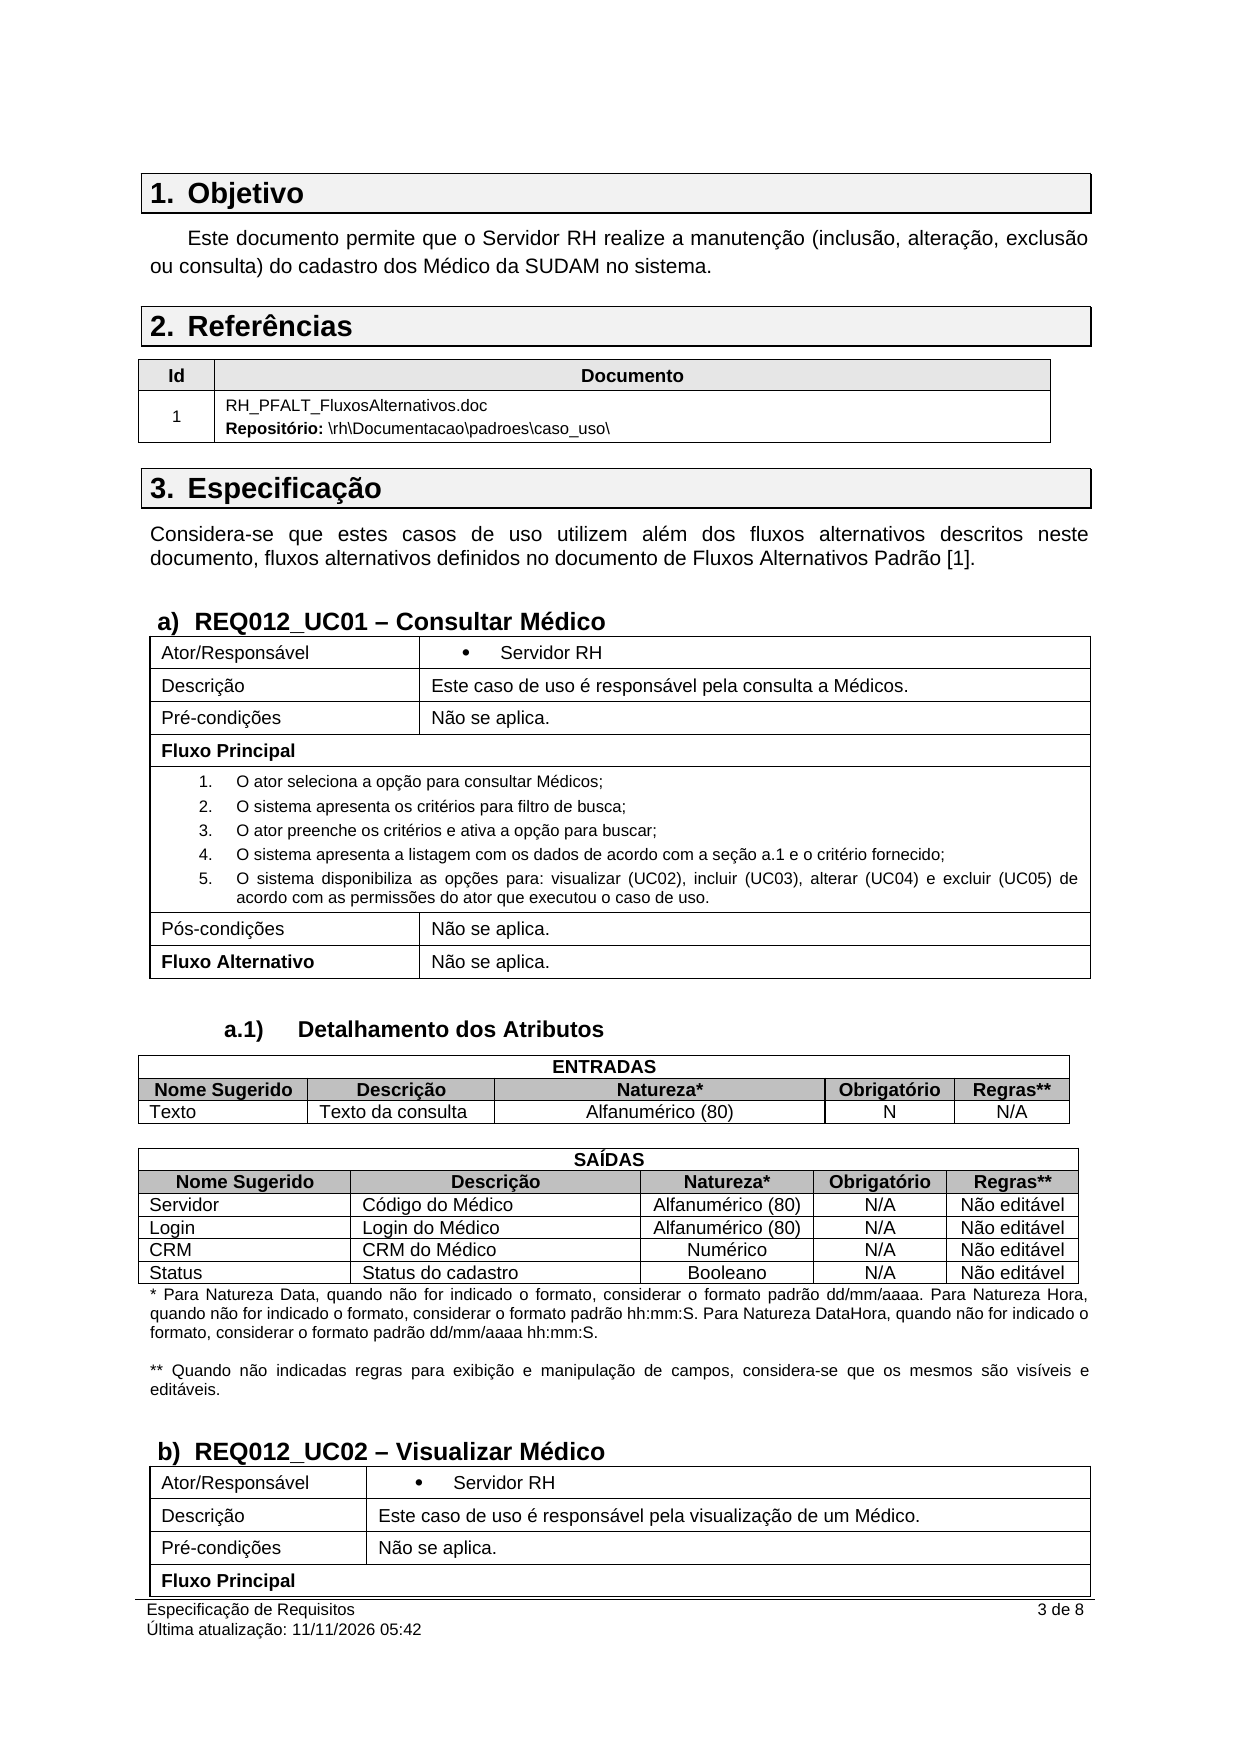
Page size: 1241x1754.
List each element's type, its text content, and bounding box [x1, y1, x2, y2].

table_cell Status do cadastro [351, 1262, 640, 1283]
text Considera-se que estes casos de uso utilizem além dos fluxos alternativos descritos neste documento, fluxos alternativos definidos no documento de Fluxos Alternativos Padrão [1]. [150, 521, 1090, 569]
table_cell 1 [139, 391, 214, 442]
table_cell Obrigatório [814, 1171, 946, 1193]
table_cell Este caso de uso é responsável pela visualização de um Médico. [367, 1499, 1090, 1531]
subtitle REQ012_UC02 – Visualizar Médico [157, 1437, 1090, 1466]
table_cell Login [139, 1217, 350, 1238]
table_cell Não se aplica. [420, 946, 1090, 977]
table_cell Não se aplica. [420, 913, 1090, 945]
table_cell CRM do Médico [351, 1239, 640, 1261]
table_cell N [826, 1101, 954, 1123]
table_cell Nome Sugerido [139, 1079, 307, 1100]
table_cell Texto [139, 1101, 307, 1123]
table_cell Descrição [151, 1499, 366, 1531]
table_cell Login do Médico [351, 1217, 640, 1238]
table_cell N/A [814, 1217, 946, 1238]
table_cell Numérico [641, 1239, 813, 1261]
table_cell Não editável [947, 1194, 1078, 1216]
table_header Id [139, 360, 214, 390]
table_cell N/A [814, 1239, 946, 1261]
table_cell Este caso de uso é responsável pela consulta a Médicos. [420, 669, 1090, 701]
table_header Servidor RH [367, 1467, 1090, 1498]
table_cell Natureza* [641, 1171, 813, 1193]
table_header Ator/Responsável [151, 637, 419, 668]
table_cell N/A [814, 1262, 946, 1283]
table_cell Regras** [955, 1079, 1069, 1100]
table_cell RH_PFALT_FluxosAlternativos.doc Repositório: \rh\Documentacao\padroes\caso_uso\ [215, 391, 1050, 442]
table_cell Fluxo Principal [151, 735, 1090, 766]
subtitle Especificação [142, 469, 1090, 507]
table_cell Obrigatório [826, 1079, 954, 1100]
table_cell Regras** [947, 1171, 1078, 1193]
table_cell Descrição [351, 1171, 640, 1193]
table_cell CRM [139, 1239, 350, 1261]
table_cell N/A [814, 1194, 946, 1216]
table_cell Booleano [641, 1262, 813, 1283]
text Este documento permite que o Servidor RH realize a manutenção (inclusão, alteração, exclusão ou consulta) do cadastro dos Médico da SUDAM no sistema. [150, 226, 1090, 277]
table_cell O ator seleciona a opção para consultar Médicos; O sistema apresenta os critérios para filtro de busca; O ator preenche os critérios e ativa a opção para buscar; O sistema apresenta a listagem com os dados de acordo com a seção a.1 e o critério fornecido; O sistema disponibiliza as opções para: visualizar (UC02), incluir (UC03), alterar (UC04) e excluir (UC05) de acordo com as permissões do ator que executou o caso de uso. [151, 767, 1090, 912]
table_cell Descrição [151, 669, 419, 701]
table_cell Alfanumérico (80) [641, 1194, 813, 1216]
table_header ENTRADAS [139, 1056, 1069, 1077]
table_cell Não editável [947, 1262, 1078, 1283]
table_cell Natureza* [495, 1079, 824, 1100]
table_header Documento [215, 360, 1050, 390]
table_cell Não editável [947, 1217, 1078, 1238]
text ** Quando não indicadas regras para exibição e manipulação de campos, considera-se que os mesmos são visíveis e editáveis. [150, 1361, 1090, 1399]
list Detalhamento dos Atributos [224, 1016, 1090, 1042]
table_header SAÍDAS [139, 1149, 1078, 1170]
table_cell Texto da consulta [308, 1101, 494, 1123]
table_cell Status [139, 1262, 350, 1283]
table_cell Servidor [139, 1194, 350, 1216]
table_cell Fluxo Principal [151, 1565, 1090, 1596]
table_cell Alfanumérico (80) [641, 1217, 813, 1238]
table_header Ator/Responsável [151, 1467, 366, 1498]
subtitle Referências [142, 307, 1090, 345]
table_cell Pré-condições [151, 702, 419, 733]
table_cell Pós-condições [151, 913, 419, 945]
subtitle Objetivo [142, 174, 1090, 212]
table_header Servidor RH [420, 637, 1090, 668]
table_cell Não se aplica. [367, 1532, 1090, 1563]
table_cell Descrição [308, 1079, 494, 1100]
table_cell Código do Médico [351, 1194, 640, 1216]
text * Para Natureza Data, quando não for indicado o formato, considerar o formato padrão dd/mm/aaaa. Para Natureza Hora, quando não for indicado o formato, considerar o formato padrão hh:mm:S. Para Natureza DataHora, quando não for indicado o formato, considerar o formato padrão dd/mm/aaaa hh:mm:S. [150, 1284, 1090, 1342]
table_cell Alfanumérico (80) [495, 1101, 824, 1123]
subtitle REQ012_UC01 – Consultar Médico [157, 607, 1090, 636]
table_cell Pré-condições [151, 1532, 366, 1563]
table_cell N/A [955, 1101, 1069, 1123]
table_cell Fluxo Alternativo [151, 946, 419, 977]
table_cell Nome Sugerido [139, 1171, 350, 1193]
table_cell Não editável [947, 1239, 1078, 1261]
table_cell Não se aplica. [420, 702, 1090, 733]
